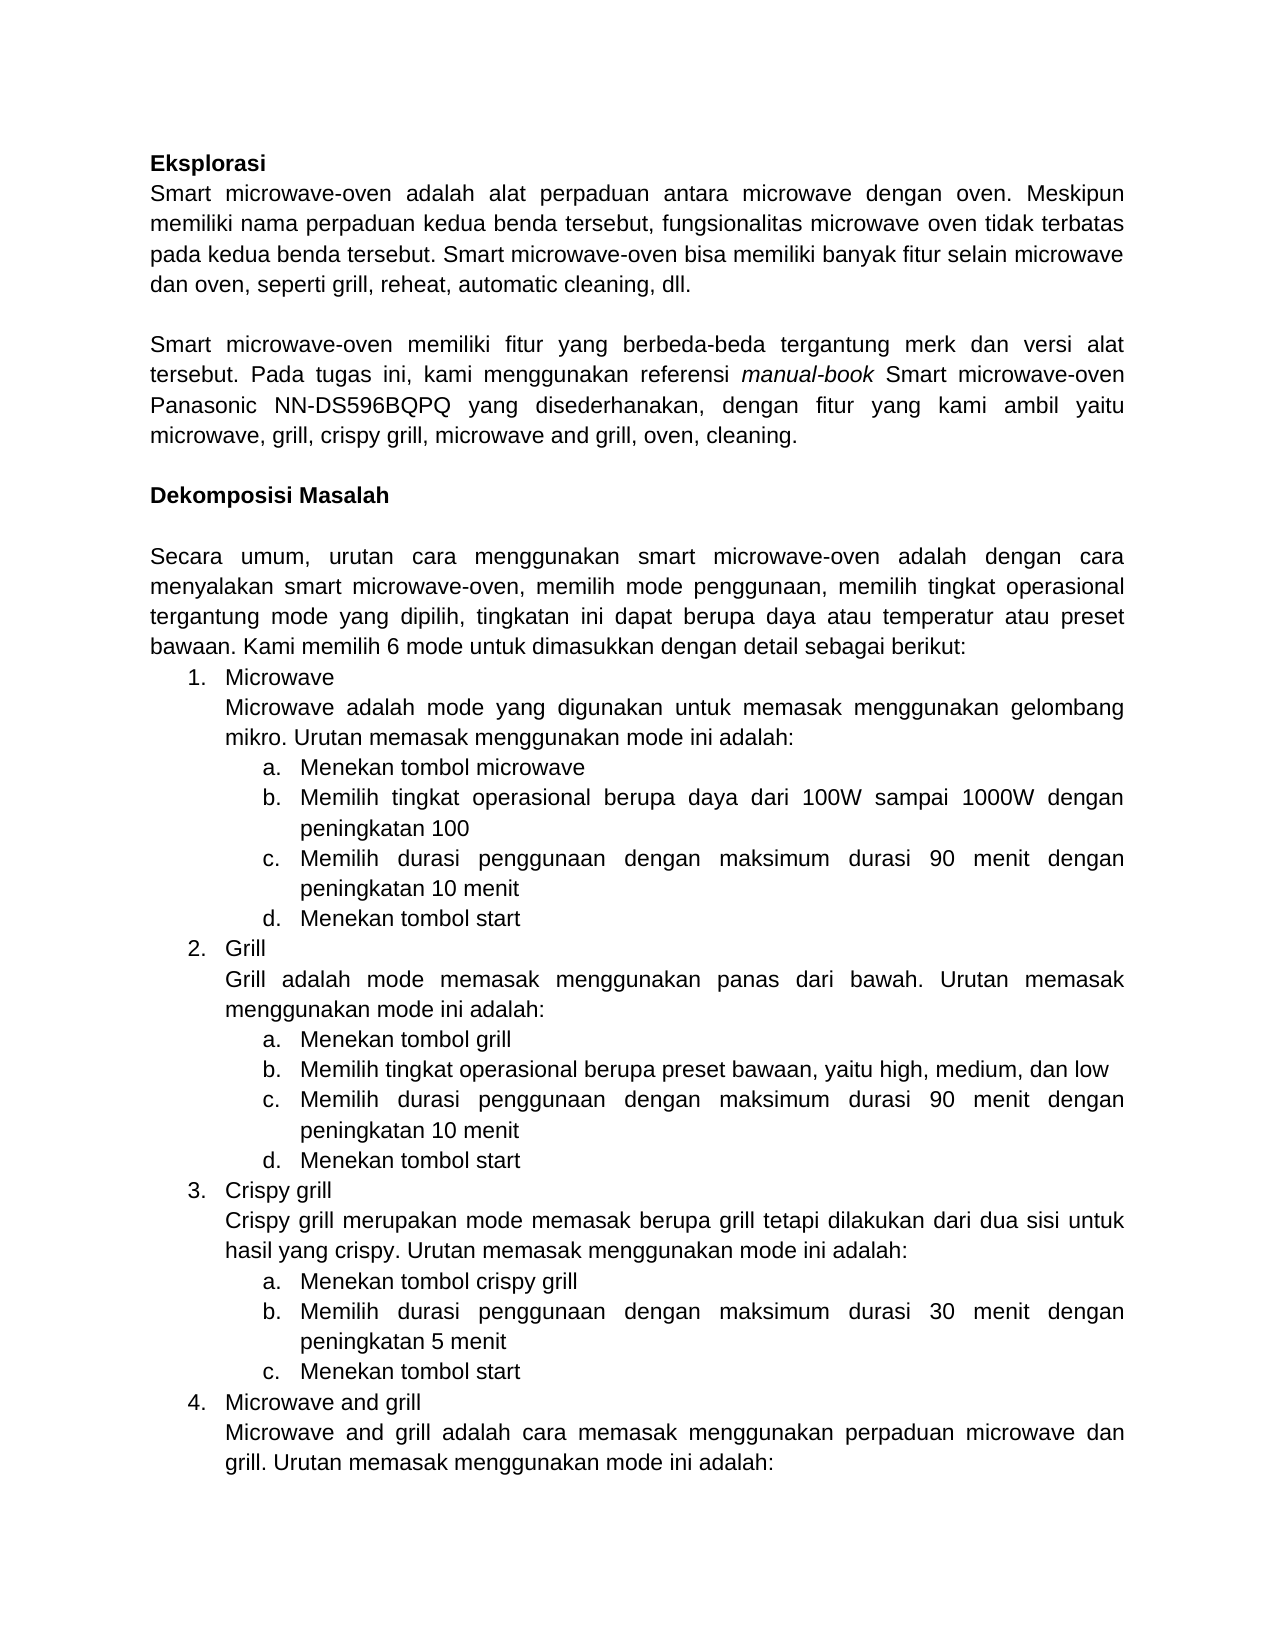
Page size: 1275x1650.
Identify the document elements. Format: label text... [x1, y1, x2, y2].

list Memilih tingkat operasional berupa preset bawaan, yaitu high, medium, dan low [262, 1056, 1125, 1083]
list Menekan tombol crispy grill [262, 1268, 1125, 1294]
list Grill [187, 935, 1125, 962]
list Microwave and grill [187, 1388, 1125, 1415]
text Microwave adalah mode yang digunakan untuk memasak menggunakan gelombang mikro. Urutan memasak menggunakan mode ini adalah: [225, 694, 1125, 750]
list Memilih durasi penggunaan dengan maksimum durasi 30 menit dengan peningkatan 5 menit [262, 1298, 1125, 1354]
list Memilih durasi penggunaan dengan maksimum durasi 90 menit dengan peningkatan 10 menit [262, 845, 1125, 901]
list Menekan tombol start [262, 905, 1125, 932]
text Microwave and grill adalah cara memasak menggunakan perpaduan microwave dan grill. Urutan memasak menggunakan mode ini adalah: [225, 1419, 1125, 1475]
list Memilih tingkat operasional berupa daya dari 100W sampai 1000W dengan peningkatan 100 [262, 784, 1125, 841]
list Menekan tombol start [262, 1147, 1125, 1173]
list Microwave [187, 663, 1125, 690]
text Grill adalah mode memasak menggunakan panas dari bawah. Urutan memasak menggunakan mode ini adalah: [225, 966, 1125, 1022]
list Menekan tombol grill [262, 1026, 1125, 1052]
text Crispy grill merupakan mode memasak berupa grill tetapi dilakukan dari dua sisi untuk hasil yang crispy. Urutan memasak menggunakan mode ini adalah: [225, 1207, 1125, 1264]
text Dekomposisi Masalah [150, 482, 1125, 509]
list Memilih durasi penggunaan dengan maksimum durasi 90 menit dengan peningkatan 10 menit [262, 1086, 1125, 1143]
text Secara umum, urutan cara menggunakan smart microwave-oven adalah dengan cara menyalakan smart microwave-oven, memilih mode penggunaan, memilih tingkat operasional tergantung mode yang dipilih, tingkatan ini dapat berupa daya atau temperatur atau preset bawaan. Kami memilih 6 mode untuk dimasukkan dengan detail sebagai berikut: [150, 543, 1125, 660]
text Smart microwave-oven memiliki fitur yang berbeda-beda tergantung merk dan versi alat tersebut. Pada tugas ini, kami menggunakan referensi manual-book Smart microwave-oven Panasonic NN-DS596BQPQ yang disederhanakan, dengan fitur yang kami ambil yaitu microwave, grill, crispy grill, microwave and grill, oven, cleaning. [150, 331, 1125, 448]
text Smart microwave-oven adalah alat perpaduan antara microwave dengan oven. Meskipun memiliki nama perpaduan kedua benda tersebut, fungsionalitas microwave oven tidak terbatas pada kedua benda tersebut. Smart microwave-oven bisa memiliki banyak fitur selain microwave dan oven, seperti grill, reheat, automatic cleaning, dll. [150, 180, 1125, 297]
list Crispy grill [187, 1177, 1125, 1203]
list Menekan tombol start [262, 1358, 1125, 1385]
text Eksplorasi [150, 150, 1125, 176]
list Menekan tombol microwave [262, 754, 1125, 781]
